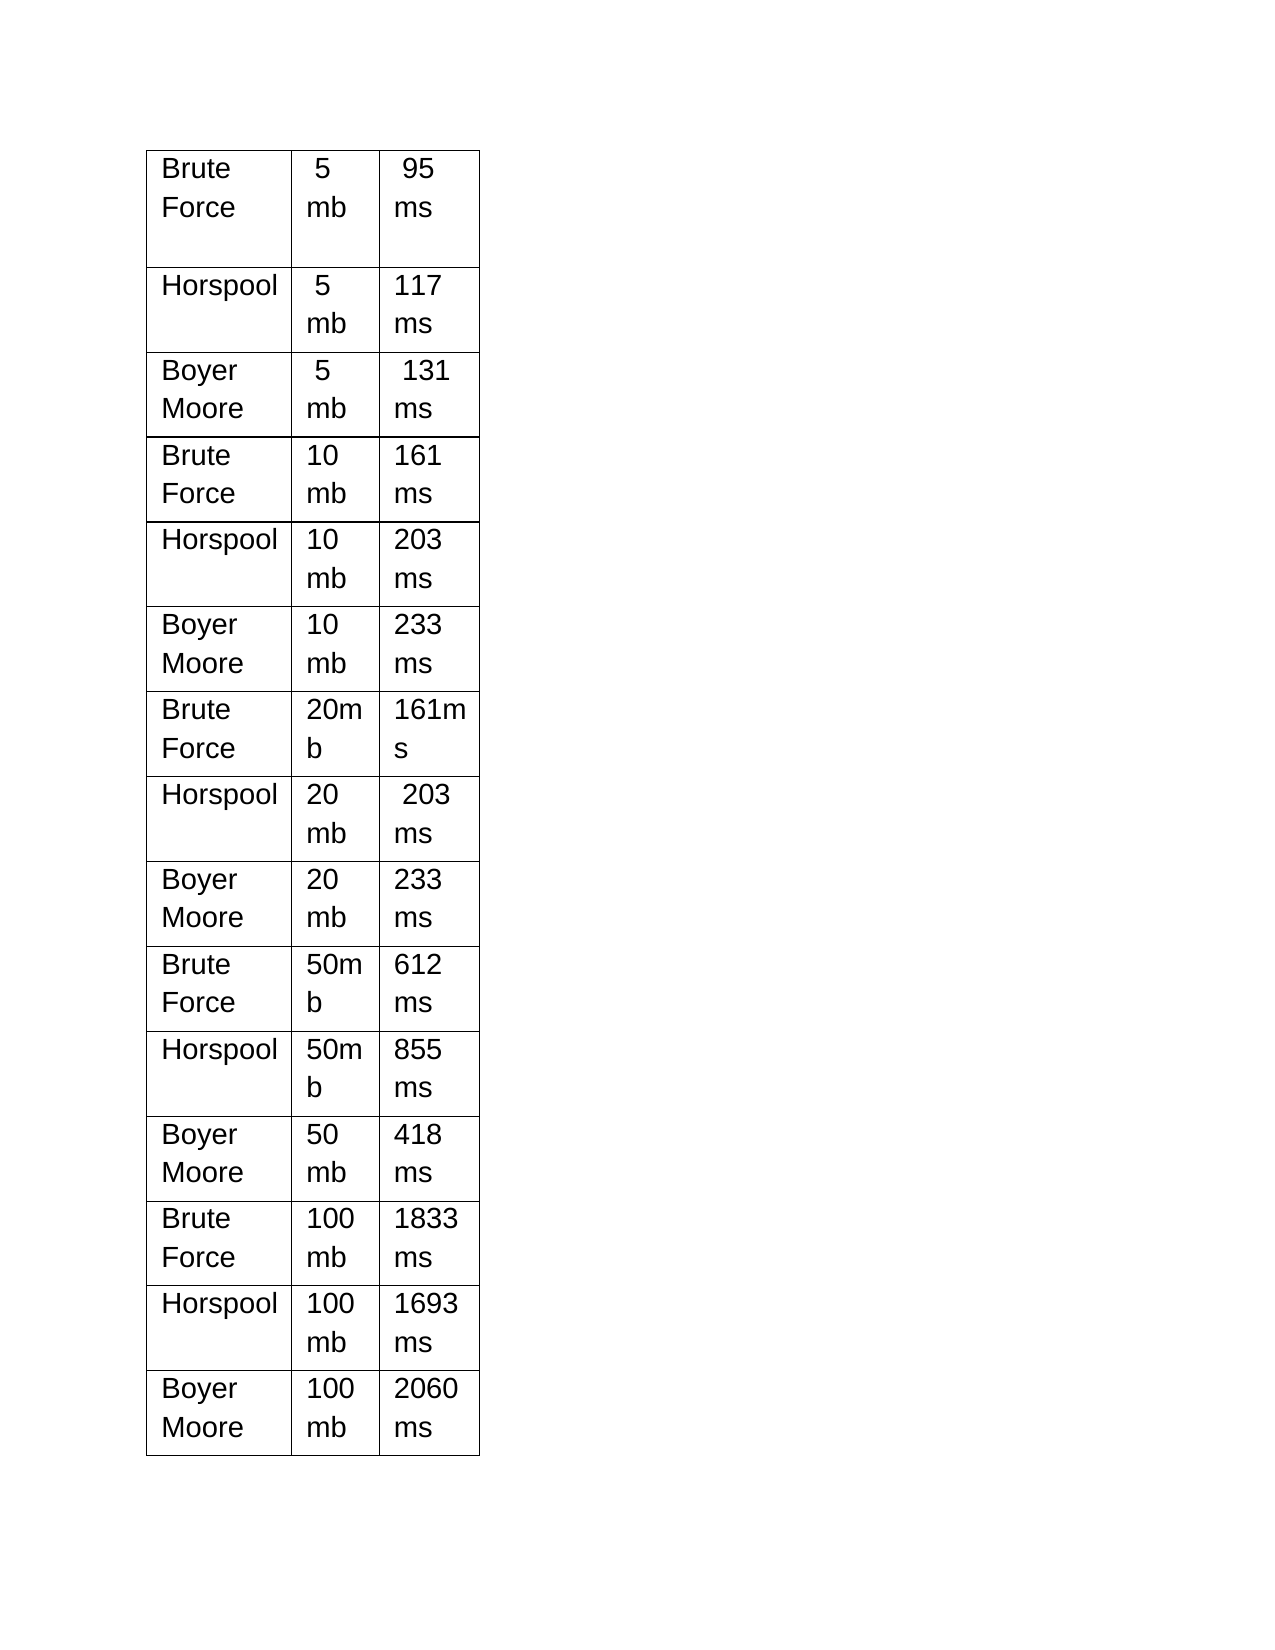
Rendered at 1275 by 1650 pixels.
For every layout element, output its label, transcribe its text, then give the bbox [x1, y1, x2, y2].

table_cell 95 ms [380, 151, 479, 267]
table_cell Brute Force [147, 438, 291, 521]
table_cell 233 ms [380, 862, 479, 946]
table_cell 50mb [292, 1032, 379, 1116]
table_cell Boyer Moore [147, 353, 291, 436]
table_cell 50mb [292, 947, 379, 1031]
table_cell Horspool [147, 1286, 291, 1370]
table_cell Brute Force [147, 1202, 291, 1285]
table_cell 50 mb [292, 1117, 379, 1201]
table_cell 100 mb [292, 1202, 379, 1285]
table_cell 1693 ms [380, 1286, 479, 1370]
table_cell 20 mb [292, 862, 379, 946]
table_cell 1833 ms [380, 1202, 479, 1285]
table_cell 418 ms [380, 1117, 479, 1201]
table_cell Brute Force [147, 151, 291, 267]
table_cell Brute Force [147, 947, 291, 1031]
table_cell 5 mb [292, 353, 379, 436]
table_cell 10 mb [292, 607, 379, 691]
table_cell Boyer Moore [147, 1117, 291, 1201]
table_cell 100 mb [292, 1371, 379, 1455]
table_cell Horspool [147, 523, 291, 606]
table_cell 161ms [380, 692, 479, 776]
table_cell 203 ms [380, 523, 479, 606]
table_cell Boyer Moore [147, 607, 291, 691]
table_cell Boyer Moore [147, 862, 291, 946]
table_cell 117 ms [380, 268, 479, 352]
table_cell Horspool [147, 777, 291, 861]
table_cell Brute Force [147, 692, 291, 776]
table_cell Boyer Moore [147, 1371, 291, 1455]
table_cell 5 mb [292, 151, 379, 267]
table_cell 10 mb [292, 438, 379, 521]
table_cell Horspool [147, 1032, 291, 1116]
table_cell 612 ms [380, 947, 479, 1031]
table_cell 10 mb [292, 523, 379, 606]
table_cell 203 ms [380, 777, 479, 861]
table_cell 161 ms [380, 438, 479, 521]
table_cell 2060 ms [380, 1371, 479, 1455]
table_cell Horspool [147, 268, 291, 352]
table_cell 20 mb [292, 777, 379, 861]
table_cell 100 mb [292, 1286, 379, 1370]
table_cell 20mb [292, 692, 379, 776]
table_cell 5 mb [292, 268, 379, 352]
table_cell 233 ms [380, 607, 479, 691]
table_cell 131 ms [380, 353, 479, 436]
table_cell 855 ms [380, 1032, 479, 1116]
